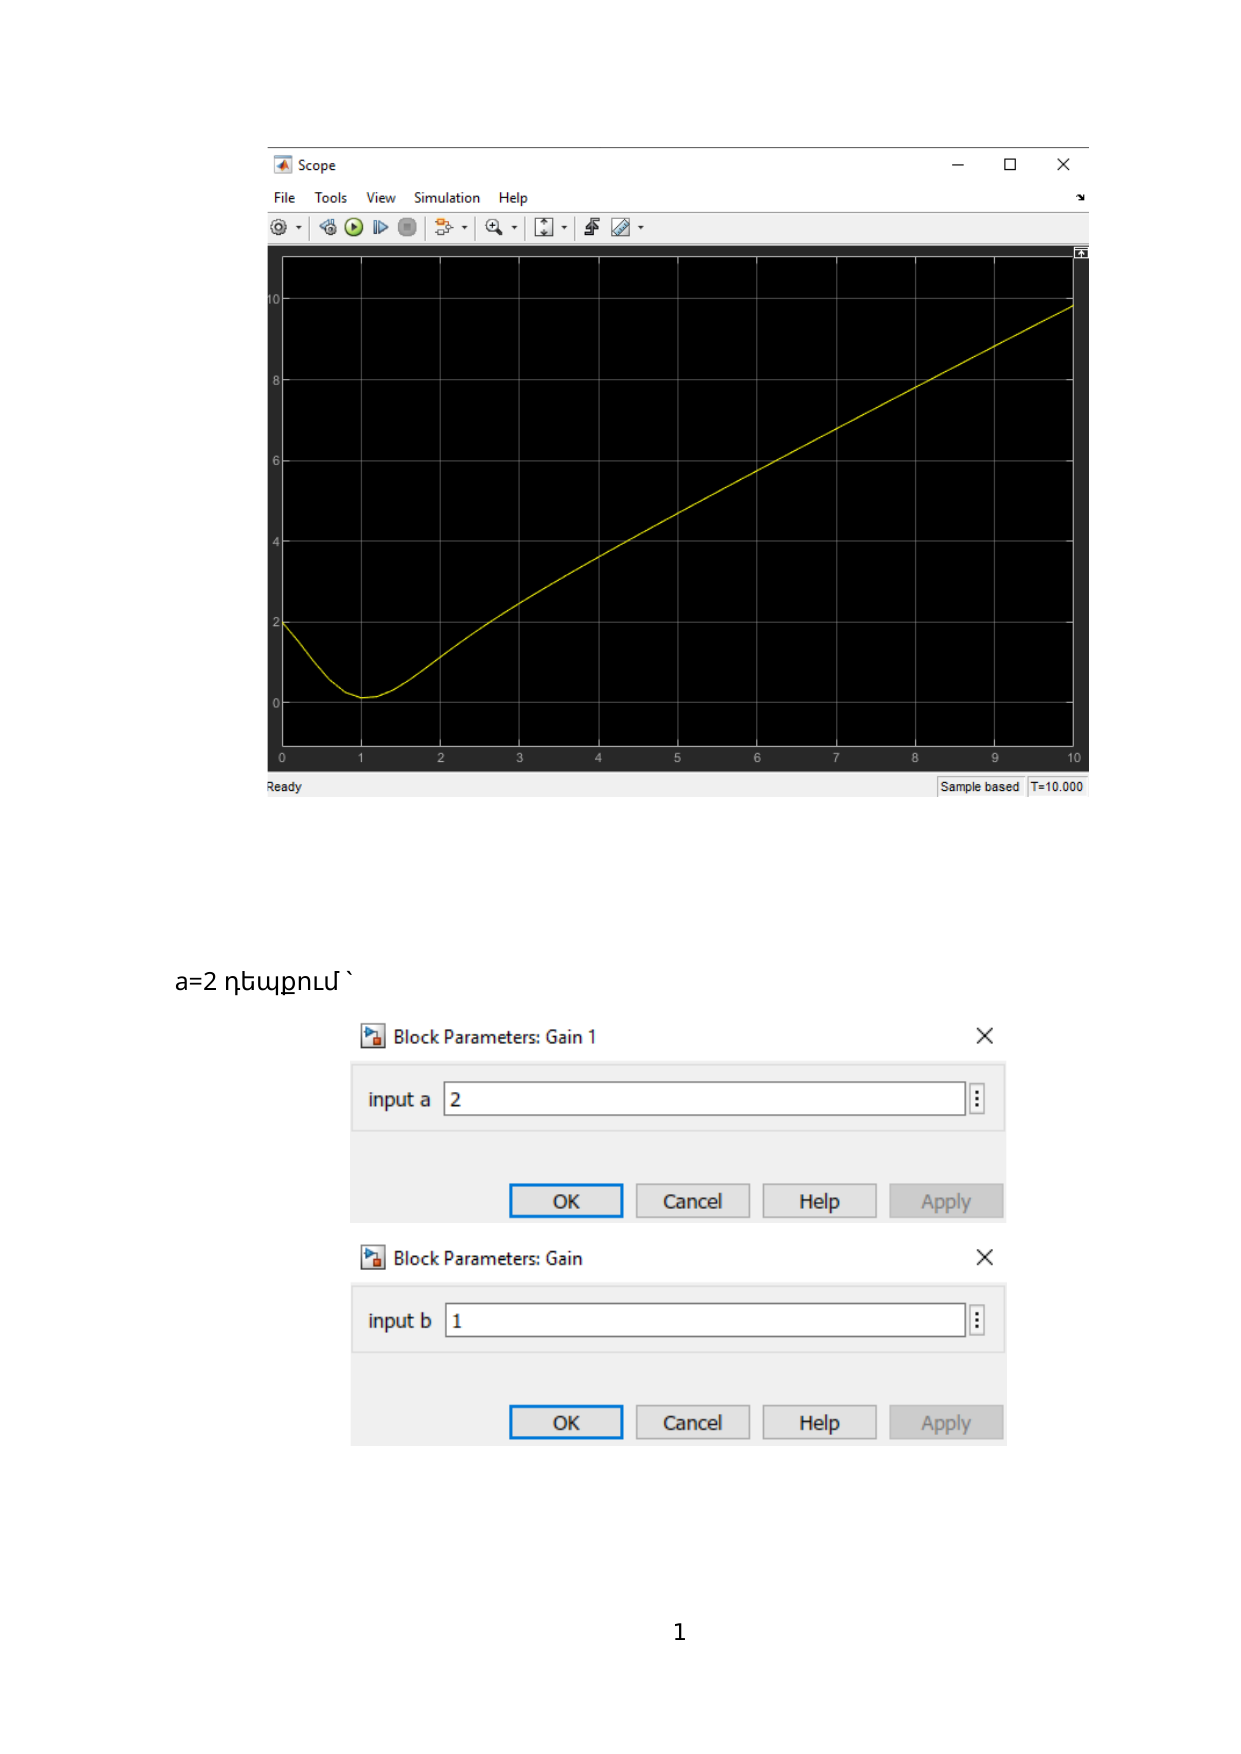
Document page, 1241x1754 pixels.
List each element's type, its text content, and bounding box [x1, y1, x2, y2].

picture [350, 1014, 1007, 1223]
picture [267, 147, 1089, 797]
picture [350, 1237, 1007, 1446]
text a=2 դեպքում ` [174, 964, 1182, 998]
